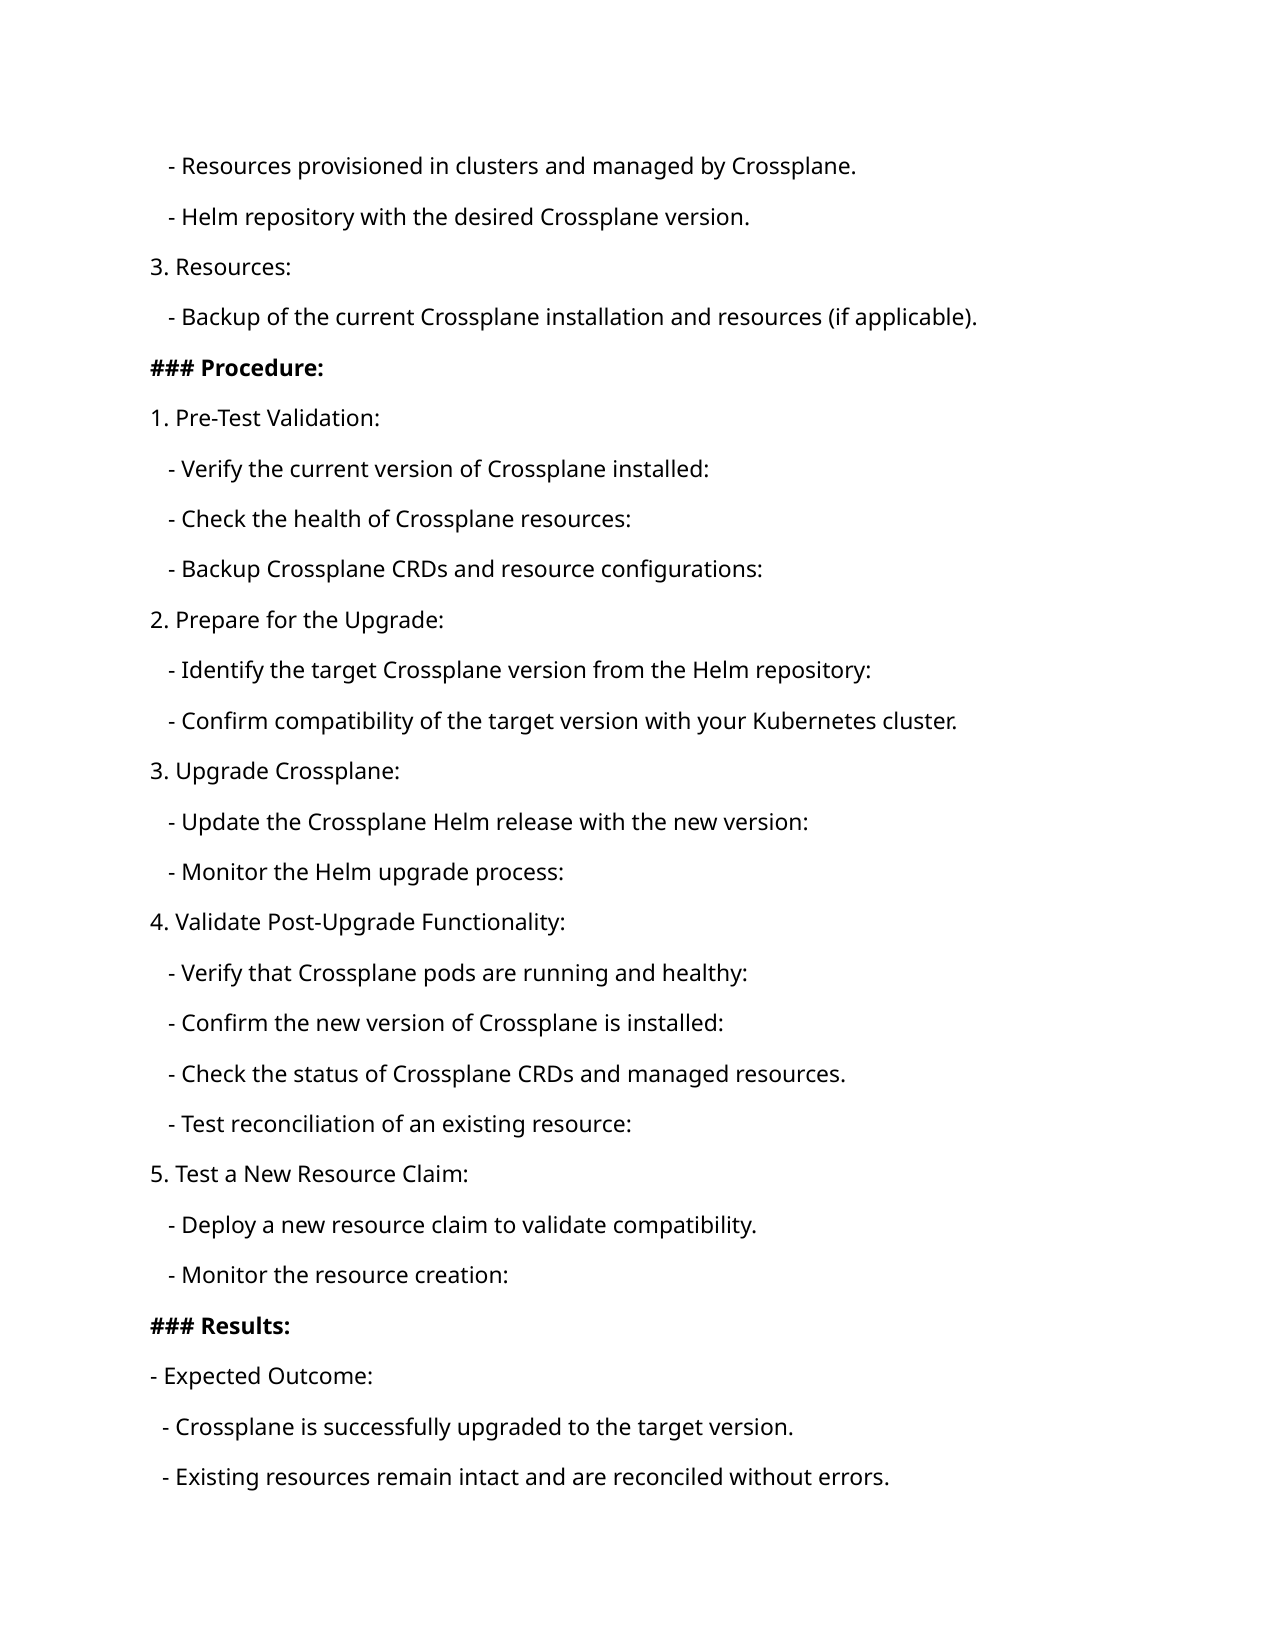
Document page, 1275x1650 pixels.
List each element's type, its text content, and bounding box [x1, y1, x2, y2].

text - Helm repository with the desired Crossplane version. [150, 200, 1125, 232]
text - Expected Outcome: [150, 1360, 1125, 1391]
text - Monitor the Helm upgrade process: [150, 856, 1125, 887]
text - Test reconciliation of an existing resource: [150, 1108, 1125, 1139]
text - Resources provisioned in clusters and managed by Crossplane. [150, 150, 1125, 181]
text - Existing resources remain intact and are reconciled without errors. [150, 1461, 1125, 1492]
text ### Procedure: [150, 352, 1125, 383]
text - Verify the current version of Crossplane installed: [150, 452, 1125, 484]
text - Deploy a new resource claim to validate compatibility. [150, 1209, 1125, 1240]
text 3. Resources: [150, 251, 1125, 282]
text - Check the health of Crossplane resources: [150, 503, 1125, 534]
text ### Results: [150, 1309, 1125, 1341]
text - Check the status of Crossplane CRDs and managed resources. [150, 1057, 1125, 1089]
text 1. Pre-Test Validation: [150, 402, 1125, 433]
text - Crossplane is successfully upgraded to the target version. [150, 1410, 1125, 1442]
text - Backup of the current Crossplane installation and resources (if applicable). [150, 301, 1125, 332]
text 4. Validate Post-Upgrade Functionality: [150, 906, 1125, 937]
text 2. Prepare for the Upgrade: [150, 604, 1125, 635]
text - Verify that Crossplane pods are running and healthy: [150, 957, 1125, 988]
text - Confirm compatibility of the target version with your Kubernetes cluster. [150, 704, 1125, 736]
text 3. Upgrade Crossplane: [150, 755, 1125, 786]
text 5. Test a New Resource Claim: [150, 1158, 1125, 1189]
text - Backup Crossplane CRDs and resource configurations: [150, 553, 1125, 584]
text - Update the Crossplane Helm release with the new version: [150, 805, 1125, 837]
text - Identify the target Crossplane version from the Helm repository: [150, 654, 1125, 685]
text - Confirm the new version of Crossplane is installed: [150, 1007, 1125, 1038]
text - Monitor the resource creation: [150, 1259, 1125, 1290]
